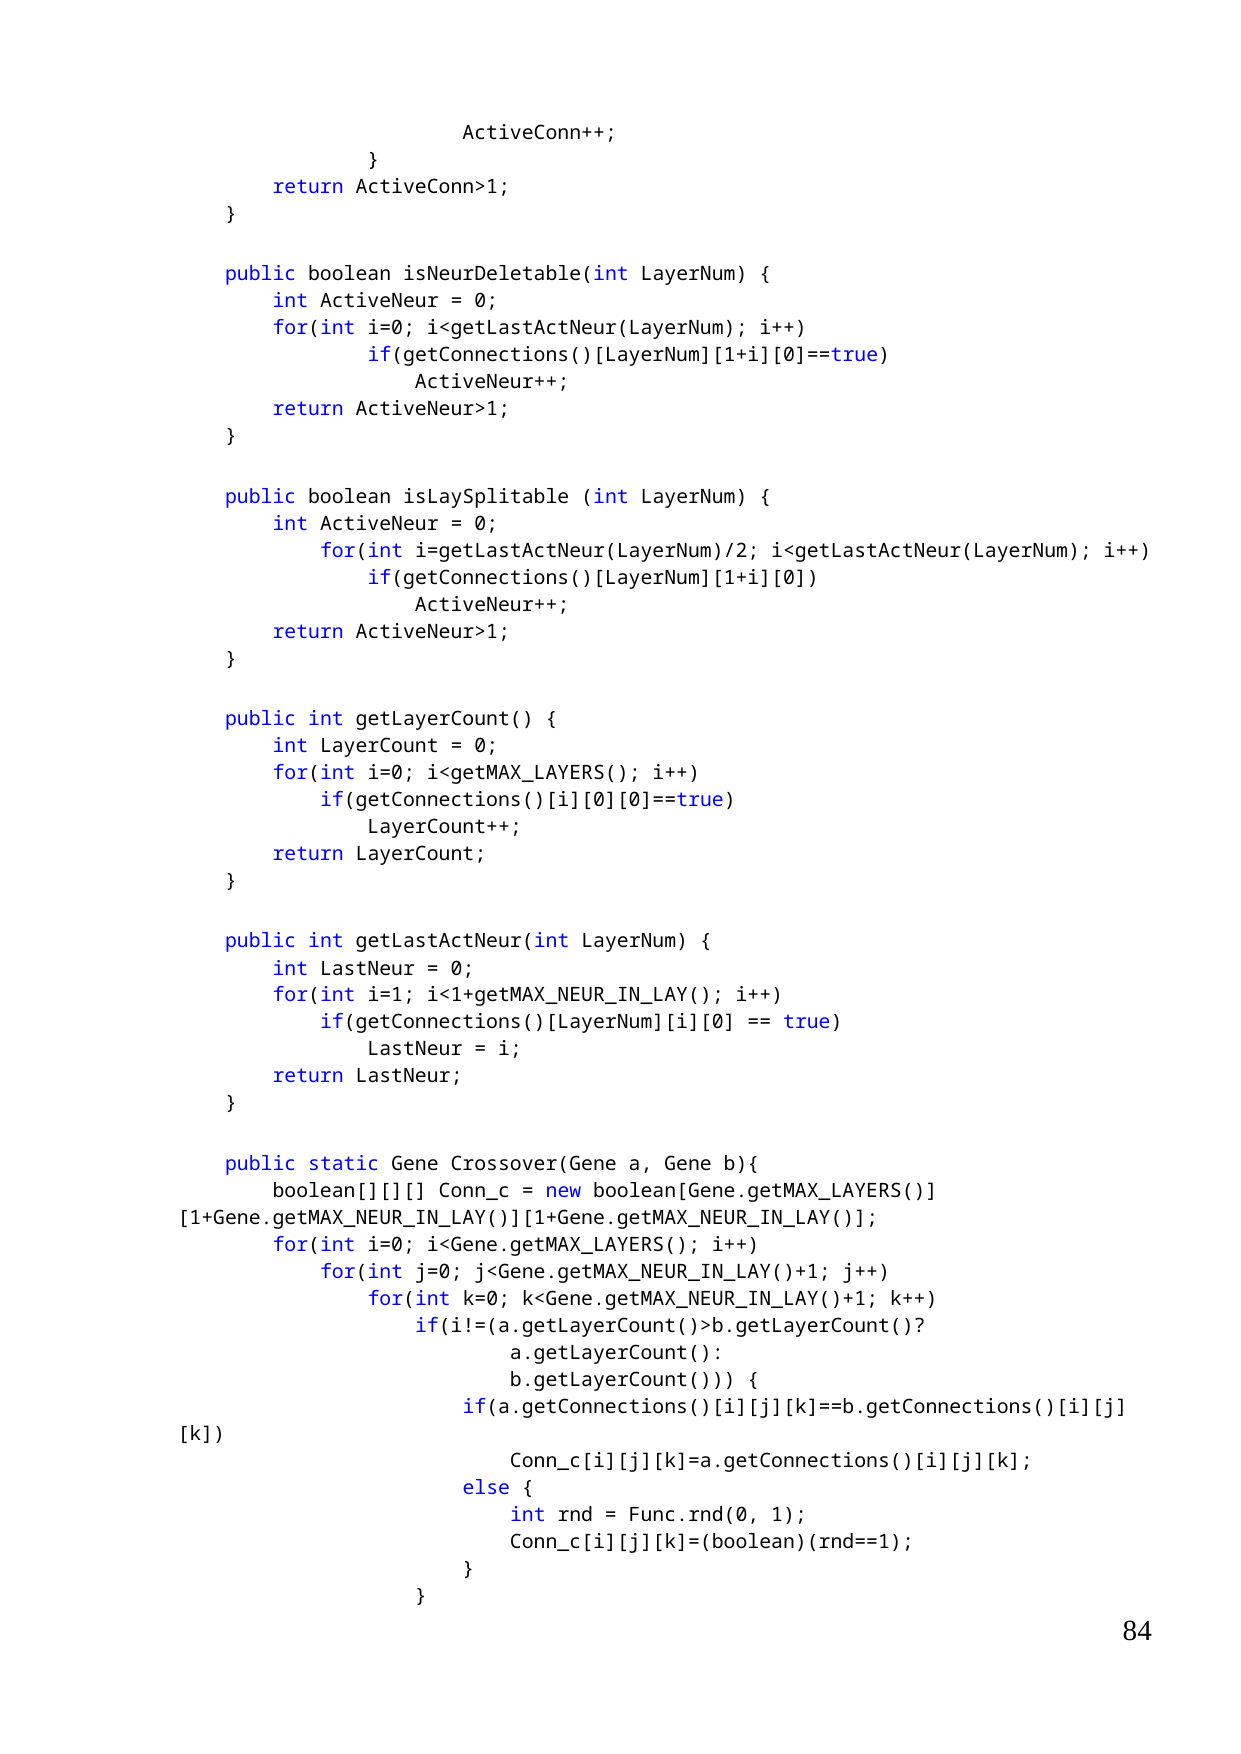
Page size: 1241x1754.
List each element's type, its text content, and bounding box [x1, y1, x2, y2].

text return ActiveNeur>1; [177, 394, 1152, 421]
text for(int i=0; i<Gene.getMAX_LAYERS(); i++) [177, 1230, 1152, 1257]
text public boolean isNeurDeletable(int LayerNum) { [177, 259, 1152, 287]
text if(getConnections()[LayerNum][1+i][0]) [177, 563, 1152, 590]
text for(int j=0; j<Gene.getMAX_NEUR_IN_LAY()+1; j++) [177, 1257, 1152, 1284]
text int LastNeur = 0; [177, 954, 1152, 981]
text ActiveNeur++; [177, 367, 1152, 394]
text return ActiveConn>1; [177, 172, 1152, 199]
text public static Gene Crossover(Gene a, Gene b){ [177, 1149, 1152, 1176]
text public int getLayerCount() { [177, 704, 1152, 731]
text for(int i=getLastActNeur(LayerNum)/2; i<getLastActNeur(LayerNum); i++) [177, 536, 1152, 563]
text } [177, 1581, 1152, 1608]
text } [177, 1089, 1152, 1116]
text return ActiveNeur>1; [177, 617, 1152, 644]
text return LastNeur; [177, 1062, 1152, 1089]
text b.getLayerCount())) { [177, 1365, 1152, 1392]
text if(getConnections()[i][0][0]==true) [177, 785, 1152, 812]
text LastNeur = i; [177, 1035, 1152, 1062]
text ActiveConn++; [177, 118, 1152, 145]
text int ActiveNeur = 0; [177, 509, 1152, 536]
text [177, 1446, 1152, 1473]
text for(int i=0; i<getMAX_LAYERS(); i++) [177, 758, 1152, 785]
text return LayerCount; [177, 839, 1152, 866]
text } [177, 644, 1152, 671]
text if(i!=(a.getLayerCount()>b.getLayerCount()? [177, 1311, 1152, 1338]
text if(a.getConnections()[i][j][k]==b.getConnections()[i][j][k]) [177, 1392, 1152, 1446]
text for(int i=0; i<getLastActNeur(LayerNum); i++) [177, 313, 1152, 341]
text Conn_c[i][j][k]=(boolean)(rnd==1); [177, 1527, 1152, 1554]
text } [177, 145, 1152, 172]
text if(getConnections()[LayerNum][i][0] == true) [177, 1008, 1152, 1035]
text } [177, 421, 1152, 448]
text ActiveNeur++; [177, 590, 1152, 617]
text public int getLastActNeur(int LayerNum) { [177, 927, 1152, 954]
text a.getLayerCount(): [177, 1338, 1152, 1365]
text for(int k=0; k<Gene.getMAX_NEUR_IN_LAY()+1; k++) [177, 1284, 1152, 1311]
text int LayerCount = 0; [177, 731, 1152, 758]
text int ActiveNeur = 0; [177, 287, 1152, 313]
text LayerCount++; [177, 812, 1152, 839]
text public boolean isLaySplitable (int LayerNum) { [177, 482, 1152, 509]
text int rnd = Func.rnd(0, 1); [177, 1500, 1152, 1527]
text } [177, 1554, 1152, 1581]
text if(getConnections()[LayerNum][1+i][0]==true) [177, 341, 1152, 367]
text for(int i=1; i<1+getMAX_NEUR_IN_LAY(); i++) [177, 981, 1152, 1008]
text else { [177, 1473, 1152, 1500]
text boolean[][][] Conn_c = new boolean[Gene.getMAX_LAYERS()][1+Gene.getMAX_NEUR_IN_LAY()][1+Gene.getMAX_NEUR_IN_LAY()]; [177, 1176, 1152, 1230]
text } [177, 199, 1152, 226]
text } [177, 866, 1152, 893]
